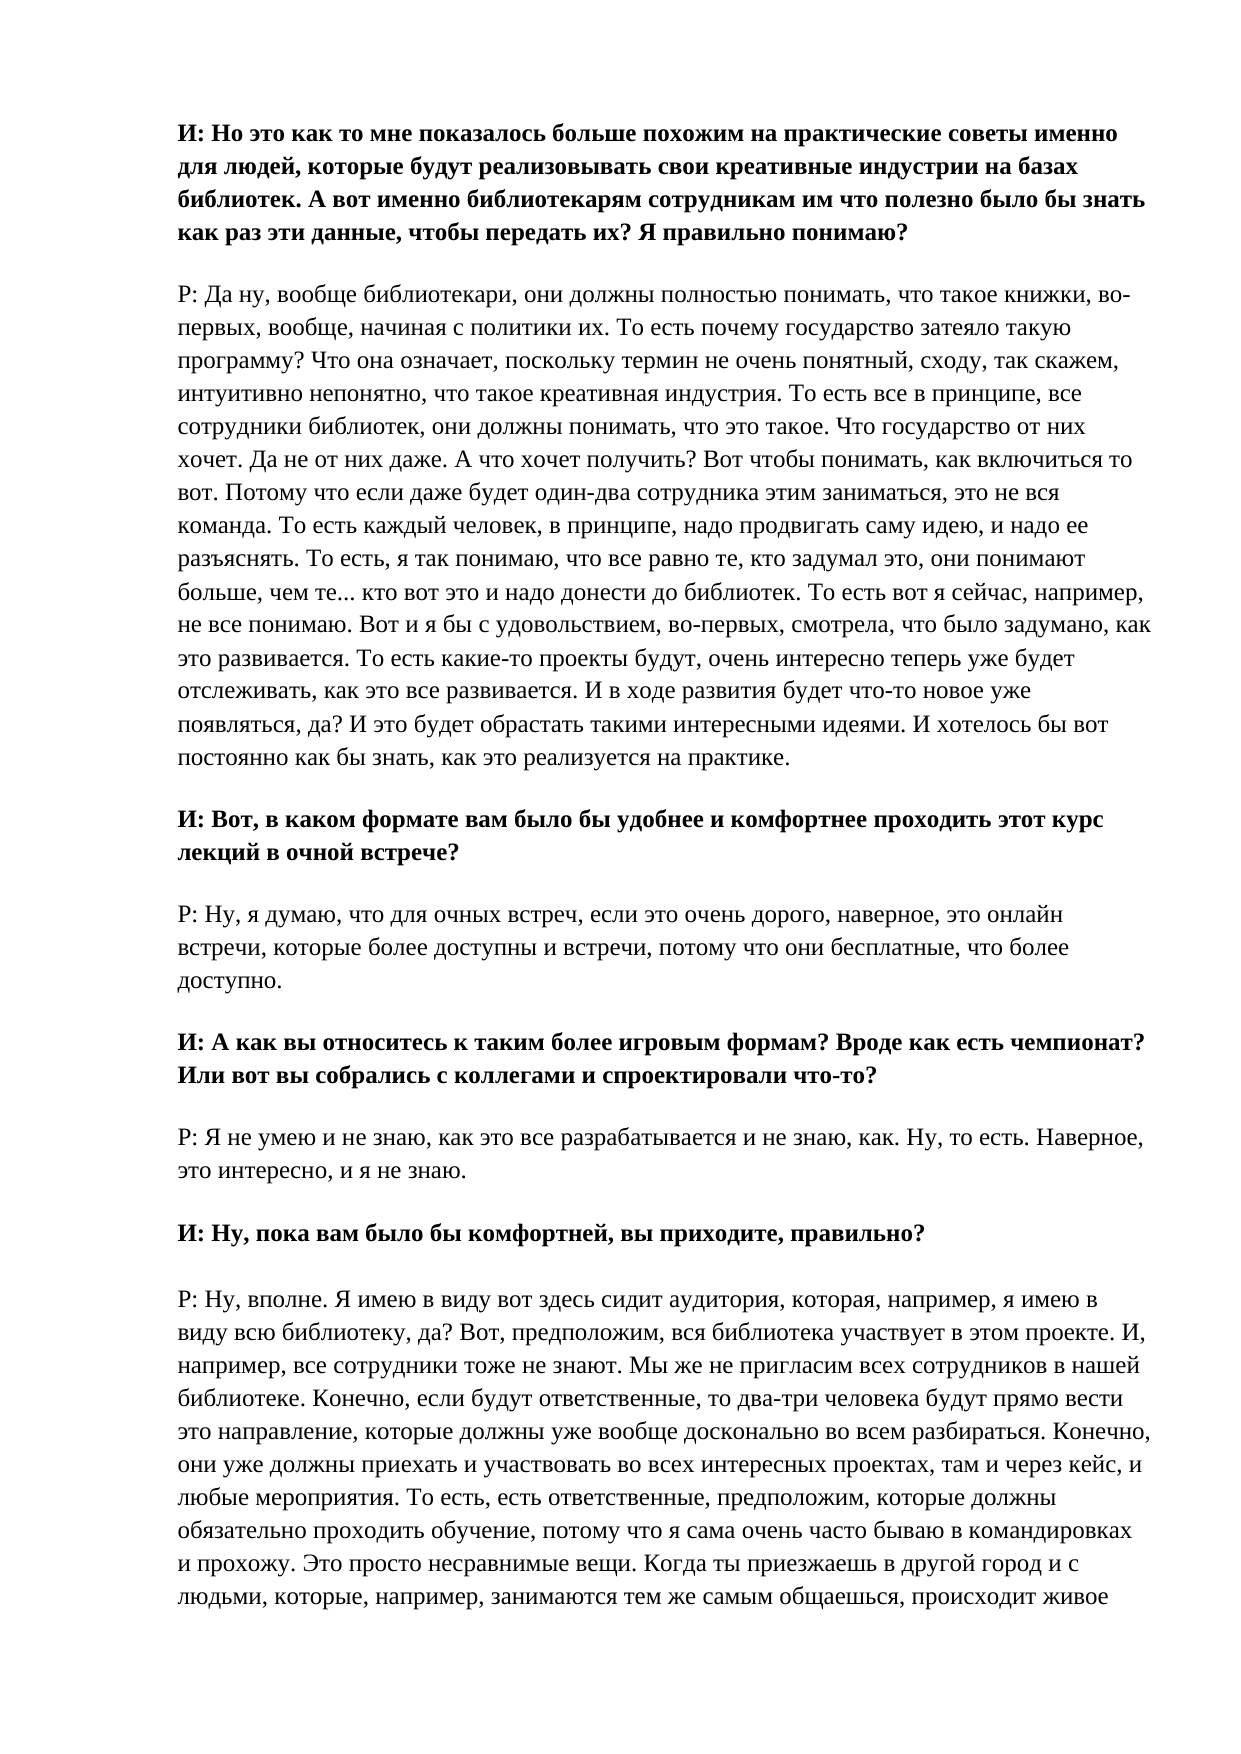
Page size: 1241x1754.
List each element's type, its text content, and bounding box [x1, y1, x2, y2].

text И: Вот, в каком формате вам было бы удобнее и комфортнее проходить этот курс лекций в очной встрече? [177, 804, 1152, 866]
text Р: Я не умею и не знаю, как это все разрабатывается и не знаю, как. Ну, то есть. Наверное, это интересно, и я не знаю. [177, 1122, 1152, 1184]
text И: А как вы относитесь к таким более игровым формам? Вроде как есть чемпионат? Или вот вы собрались с коллегами и спроектировали что-то? [177, 1027, 1152, 1089]
text И: Ну, пока вам было бы комфортней, вы приходите, правильно? [177, 1218, 1152, 1279]
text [177, 1284, 1152, 1610]
text Р: Ну, я думаю, что для очных встреч, если это очень дорого, наверное, это онлайн встречи, которые более доступны и встречи, потому что они бесплатные, что более доступно. [177, 899, 1152, 994]
text И: Но это как то мне показалось больше похожим на практические советы именно для людей, которые будут реализовывать свои креативные индустрии на базах библиотек. А вот именно библиотекарям сотрудникам им что полезно было бы знать как раз эти данные, чтобы передать их? Я правильно понимаю? [177, 118, 1152, 246]
text Р: Да ну, вообще библиотекари, они должны полностью понимать, что такое книжки, во-первых, вообще, начиная с политики их. То есть почему государство затеяло такую программу? Что она означает, поскольку термин не очень понятный, сходу, так скажем, интуитивно непонятно, что такое креативная индустрия. То есть все в принципе, все сотрудники библиотек, они должны понимать, что это такое. Что государство от них хочет. Да не от них даже. А что хочет получить? Вот чтобы понимать, как включиться то вот. Потому что если даже будет один-два сотрудника этим заниматься, это не вся команда. То есть каждый человек, в принципе, надо продвигать саму идею, и надо ее разъяснять. То есть, я так понимаю, что все равно те, кто задумал это, они понимают больше, чем те... кто вот это и надо донести до библиотек. То есть вот я сейчас, например, не все понимаю. Вот и я бы с удовольствием, во-первых, смотрела, что было задумано, как это развивается. То есть какие-то проекты будут, очень интересно теперь уже будет отслеживать, как это все развивается. И в ходе развития будет что-то новое уже появляться, да? И это будет обрастать такими интересными идеями. И хотелось бы вот постоянно как бы знать, как это реализуется на практике. [177, 279, 1152, 770]
